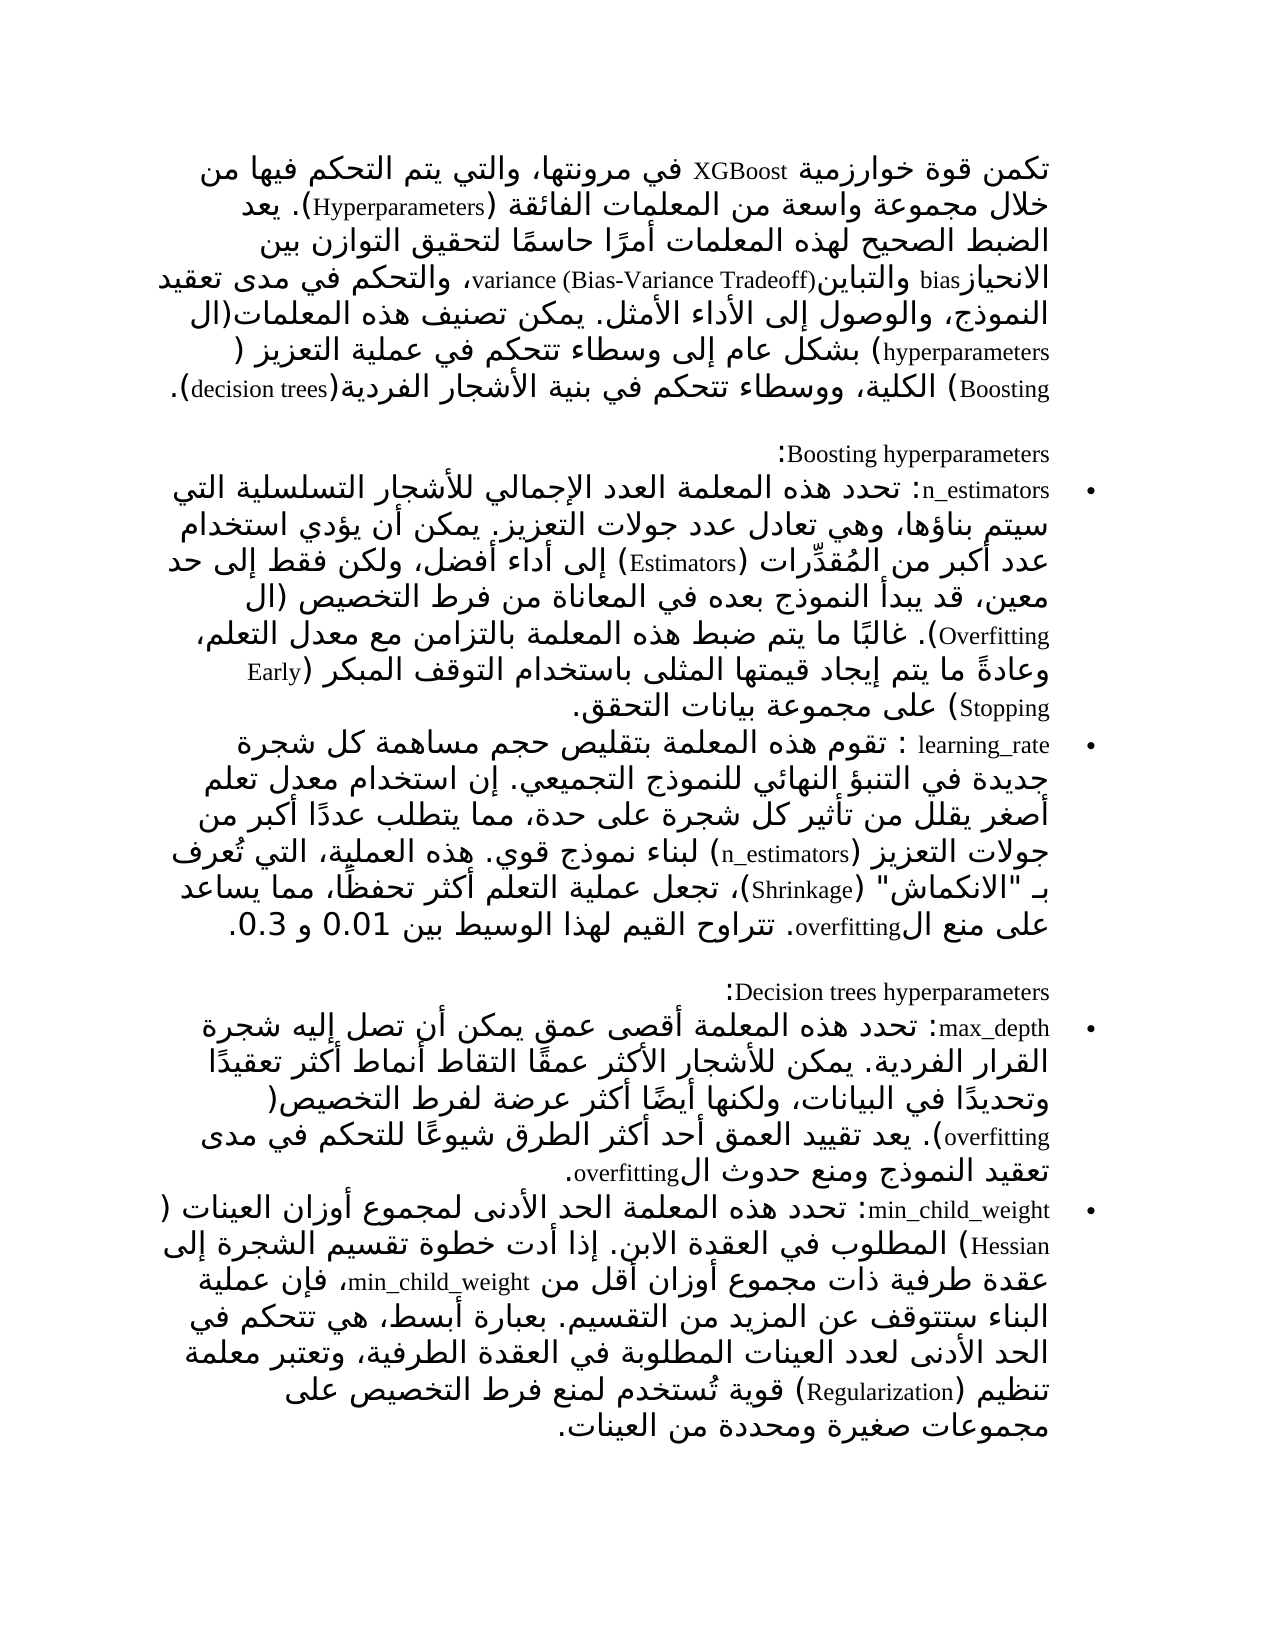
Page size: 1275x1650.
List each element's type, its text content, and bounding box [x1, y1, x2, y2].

list min_child_weight: تحدد هذه المعلمة الحد الأدنى لمجموع أوزان العينات (Hessian) المطلوب في العقدة الابن. إذا أدت خطوة تقسيم الشجرة إلى عقدة طرفية ذات مجموع أوزان أقل من min_child_weight، فإن عملية البناء ستتوقف عن المزيد من التقسيم. بعبارة أبسط، هي تتحكم في الحد الأدنى لعدد العينات المطلوبة في العقدة الطرفية، وتعتبر معلمة تنظيم (Regularization) قوية تُستخدم لمنع فرط التخصيص على مجموعات صغيرة ومحددة من العينات. [150, 1189, 1087, 1443]
list max_depth: تحدد هذه المعلمة أقصى عمق يمكن أن تصل إليه شجرة القرار الفردية. يمكن للأشجار الأكثر عمقًا التقاط أنماط أكثر تعقيدًا وتحديدًا في البيانات، ولكنها أيضًا أكثر عرضة لفرط التخصيص(overfitting). يعد تقييد العمق أحد أكثر الطرق شيوعًا للتحكم في مدى تعقيد النموذج ومنع حدوث الoverfitting. [150, 1007, 1087, 1189]
list learning_rate : تقوم هذه المعلمة بتقليص حجم مساهمة كل شجرة جديدة في التنبؤ النهائي للنموذج التجميعي. إن استخدام معدل تعلم أصغر يقلل من تأثير كل شجرة على حدة، مما يتطلب عددًا أكبر من جولات التعزيز (n_estimators) لبناء نموذج قوي. هذه العملية، التي تُعرف بـ "الانكماش" (Shrinkage)، تجعل عملية التعلم أكثر تحفظًا، مما يساعد على منع الoverfitting. تتراوح القيم لهذا الوسيط بين 0.01 و 0.3. [150, 724, 1087, 942]
text Boosting hyperparameters: [150, 433, 1050, 469]
text Decision trees hyperparameters: [150, 971, 1050, 1007]
text تكمن قوة خوارزمية XGBoost في مرونتها، والتي يتم التحكم فيها من خلال مجموعة واسعة من المعلمات الفائقة (Hyperparameters). يعد الضبط الصحيح لهذه المعلمات أمرًا حاسمًا لتحقيق التوازن بين الانحيازbias والتباينvariance (Bias-Variance Tradeoff)، والتحكم في مدى تعقيد النموذج، والوصول إلى الأداء الأمثل. يمكن تصنيف هذه المعلمات(الhyperparameters) بشكل عام إلى وسطاء تتحكم في عملية التعزيز (Boosting) الكلية، ووسطاء تتحكم في بنية الأشجار الفردية(decision trees). [150, 150, 1050, 404]
list n_estimators: تحدد هذه المعلمة العدد الإجمالي للأشجار التسلسلية التي سيتم بناؤها، وهي تعادل عدد جولات التعزيز. يمكن أن يؤدي استخدام عدد أكبر من المُقدِّرات (Estimators) إلى أداء أفضل، ولكن فقط إلى حد معين، قد يبدأ النموذج بعده في المعاناة من فرط التخصيص (الOverfitting). غالبًا ما يتم ضبط هذه المعلمة بالتزامن مع معدل التعلم، وعادةً ما يتم إيجاد قيمتها المثلى باستخدام التوقف المبكر (Early Stopping) على مجموعة بيانات التحقق. [150, 469, 1087, 724]
